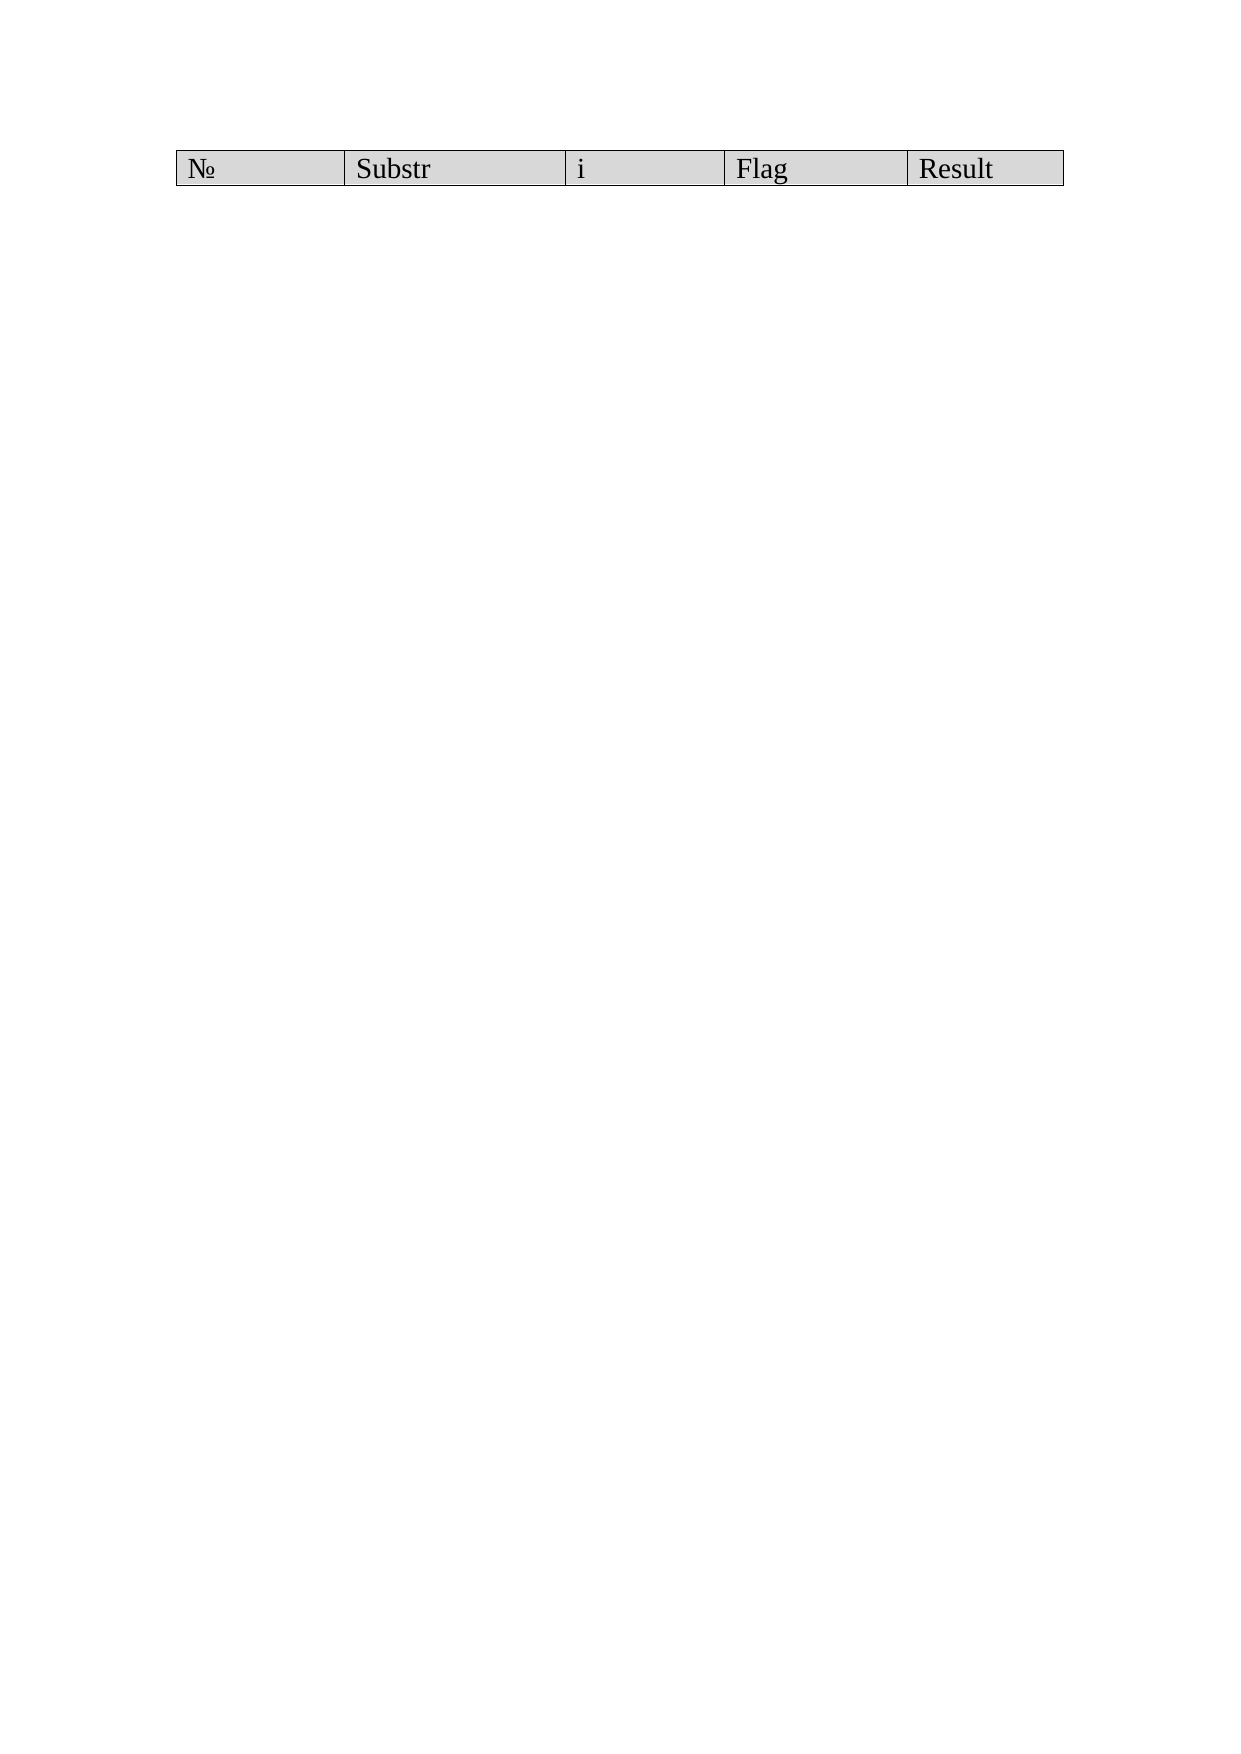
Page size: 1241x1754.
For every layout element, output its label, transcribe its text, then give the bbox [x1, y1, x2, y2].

table_header Flag [725, 151, 907, 184]
table_header i [566, 151, 724, 184]
table_header Result [908, 151, 1063, 184]
table_header № [177, 151, 344, 184]
table_header Substr [345, 151, 565, 184]
